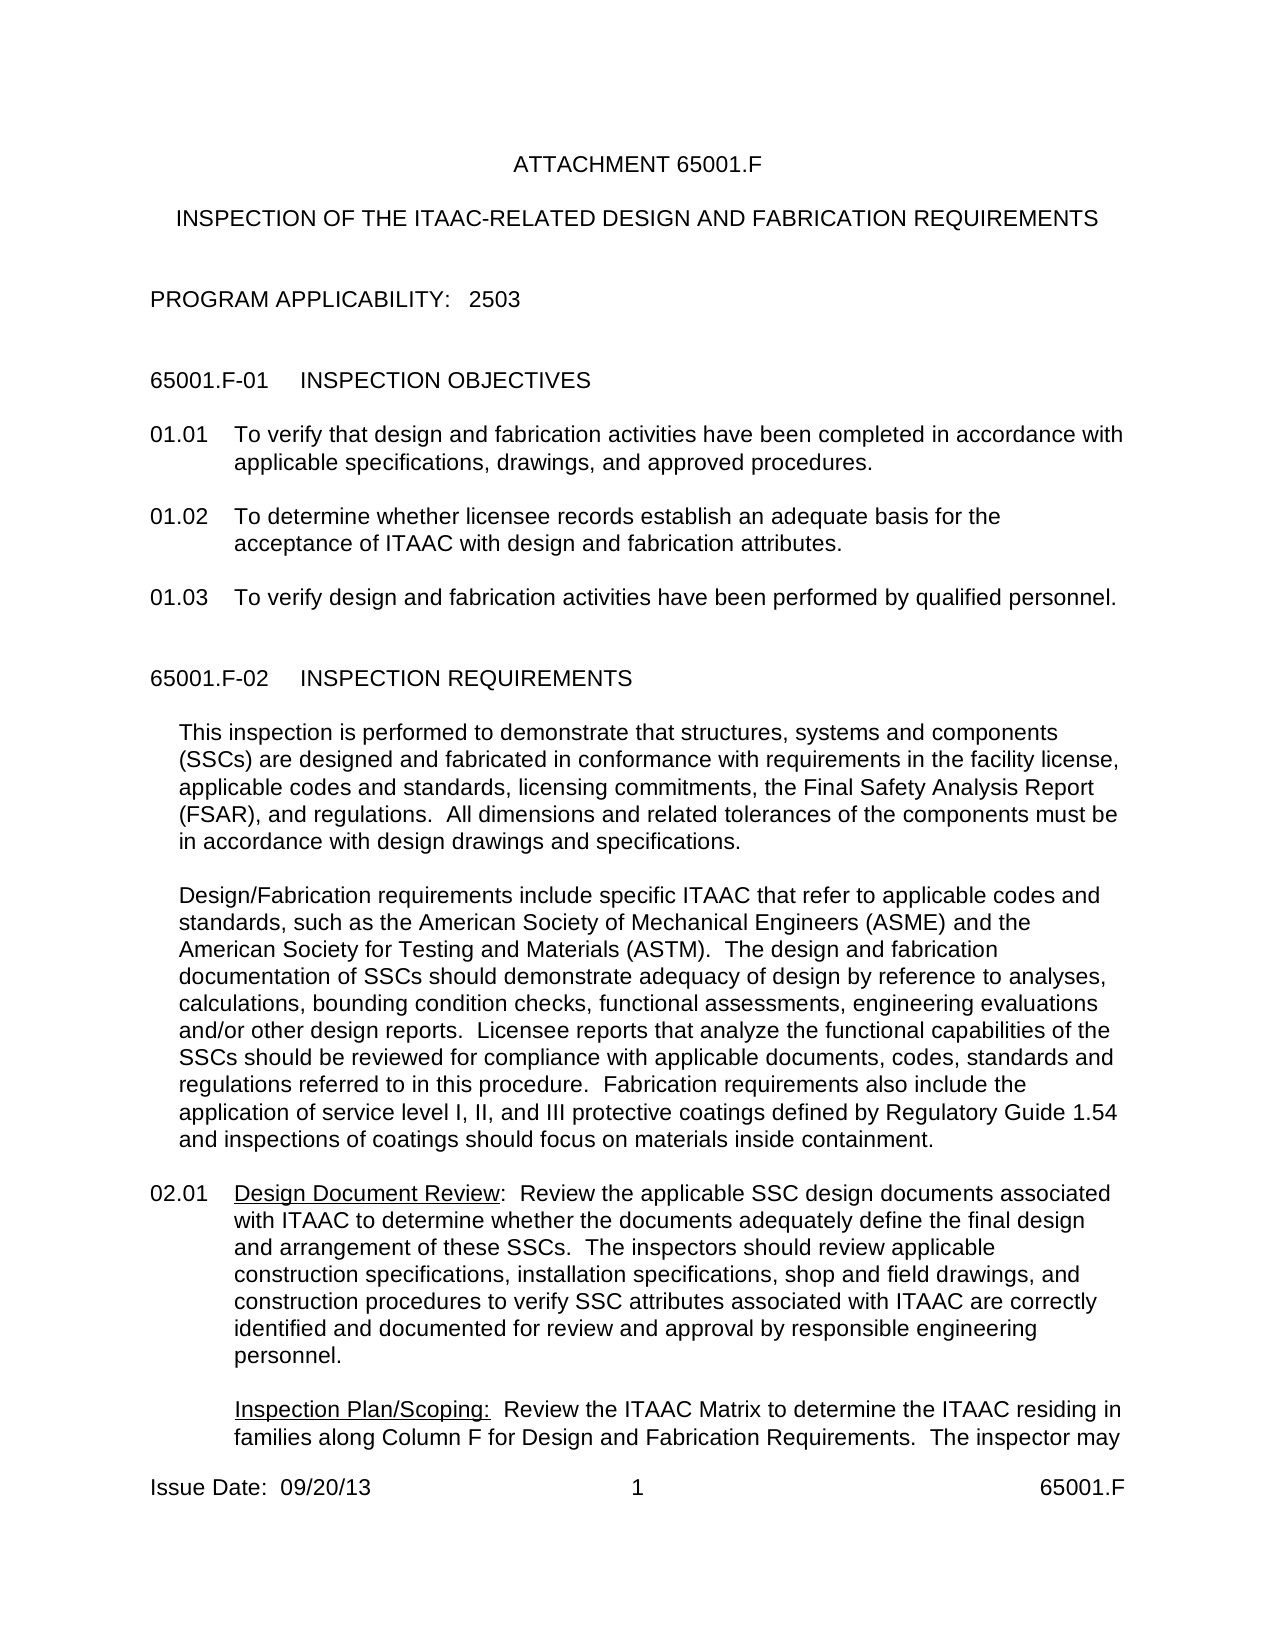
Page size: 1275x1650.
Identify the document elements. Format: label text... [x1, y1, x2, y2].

text ATTACHMENT 65001.F [150, 150, 1125, 177]
text 65001.F-01 INSPECTION OBJECTIVES [150, 367, 1125, 394]
text PROGRAM APPLICABILITY: 2503 [150, 285, 1125, 312]
text INSPECTION OF THE ITAAC-RELATED DESIGN AND FABRICATION REQUIREMENTS [150, 204, 1125, 231]
text 01.01 To verify that design and fabrication activities have been completed in accordance with applicable specifications, drawings, and approved procedures. [150, 421, 1125, 475]
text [234, 1396, 1125, 1450]
text 01.03 To verify design and fabrication activities have been performed by qualified personnel. [150, 583, 1125, 610]
text Design/Fabrication requirements include specific ITAAC that refer to applicable codes and standards, such as the American Society of Mechanical Engineers (ASME) and the American Society for Testing and Materials (ASTM). The design and fabrication documentation of SSCs should demonstrate adequacy of design by reference to analyses, calculations, bounding condition checks, functional assessments, engineering evaluations and/or other design reports. Licensee reports that analyze the functional capabilities of the SSCs should be reviewed for compliance with applicable documents, codes, standards and regulations referred to in this procedure. Fabrication requirements also include the application of service level I, II, and III protective coatings defined by Regulatory Guide 1.54 and inspections of coatings should focus on materials inside containment. [178, 881, 1125, 1152]
text 01.02 To determine whether licensee records establish an adequate basis for the acceptance of ITAAC with design and fabrication attributes. [150, 502, 1125, 556]
text This inspection is performed to demonstrate that structures, systems and components (SSCs) are designed and fabricated in conformance with requirements in the facility license, applicable codes and standards, licensing commitments, the Final Safety Analysis Report (FSAR), and regulations. All dimensions and related tolerances of the components must be in accordance with design drawings and specifications. [178, 719, 1125, 854]
text 65001.F-02 INSPECTION REQUIREMENTS [150, 664, 1125, 692]
text 02.01 Design Document Review: Review the applicable SSC design documents associated with ITAAC to determine whether the documents adequately define the final design and arrangement of these SSCs. The inspectors should review applicable construction specifications, installation specifications, shop and field drawings, and construction procedures to verify SSC attributes associated with ITAAC are correctly identified and documented for review and approval by responsible engineering personnel. [150, 1179, 1125, 1369]
